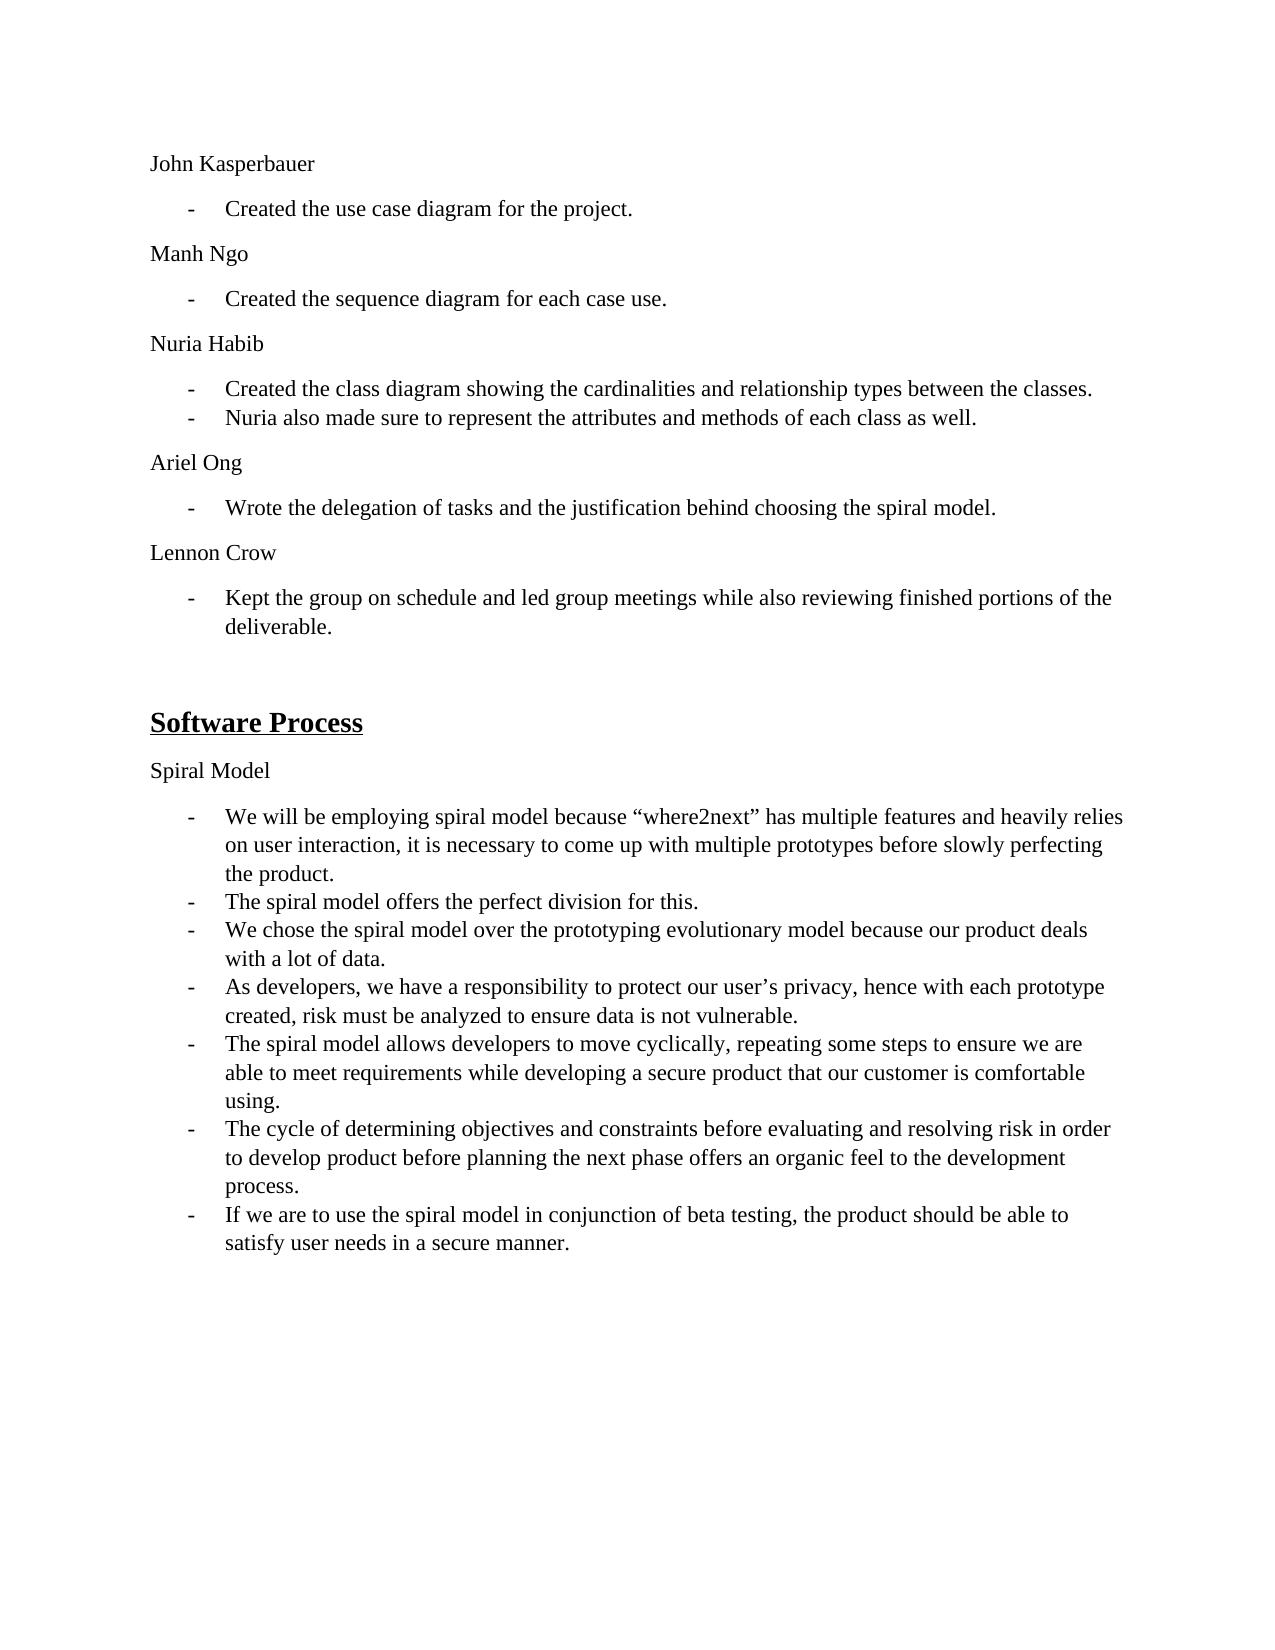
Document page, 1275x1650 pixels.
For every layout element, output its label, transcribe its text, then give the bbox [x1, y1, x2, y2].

list Created the use case diagram for the project. [187, 195, 1125, 221]
text Ariel Ong [150, 449, 1125, 475]
list The cycle of determining objectives and constraints before evaluating and resolving risk in order to develop product before planning the next phase offers an organic feel to the development process. [187, 1116, 1125, 1199]
list We chose the spiral model over the prototyping evolutionary model because our product deals with a lot of data. [187, 916, 1125, 971]
list Created the class diagram showing the cardinalities and relationship types between the classes. [187, 376, 1125, 402]
list As developers, we have a responsibility to protect our user’s privacy, hence with each prototype created, risk must be analyzed to ensure data is not vulnerable. [187, 973, 1125, 1028]
list We will be employing spiral model because “where2next” has multiple features and heavily relies on user interaction, it is necessary to come up with multiple prototypes before slowly perfecting the product. [187, 803, 1125, 886]
text Spiral Model [150, 758, 1125, 784]
list Nuria also made sure to represent the attributes and methods of each class as well. [187, 404, 1125, 430]
list If we are to use the spiral model in conjunction of beta testing, the product should be able to satisfy user needs in a secure manner. [187, 1201, 1125, 1256]
text Software Process [150, 705, 1125, 738]
text Manh Ngo [150, 240, 1125, 267]
text Nuria Habib [150, 330, 1125, 357]
text John Kasperbauer [150, 150, 1125, 176]
list Wrote the delegation of tasks and the justification behind choosing the spiral model. [187, 494, 1125, 521]
list Kept the group on schedule and led group meetings while also reviewing finished portions of the deliverable. [187, 584, 1125, 639]
list The spiral model allows developers to move cyclically, repeating some steps to ensure we are able to meet requirements while developing a secure product that our customer is comfortable using. [187, 1030, 1125, 1113]
text Lennon Crow [150, 539, 1125, 566]
list Created the sequence diagram for each case use. [187, 285, 1125, 312]
list The spiral model offers the perfect division for this. [187, 888, 1125, 914]
